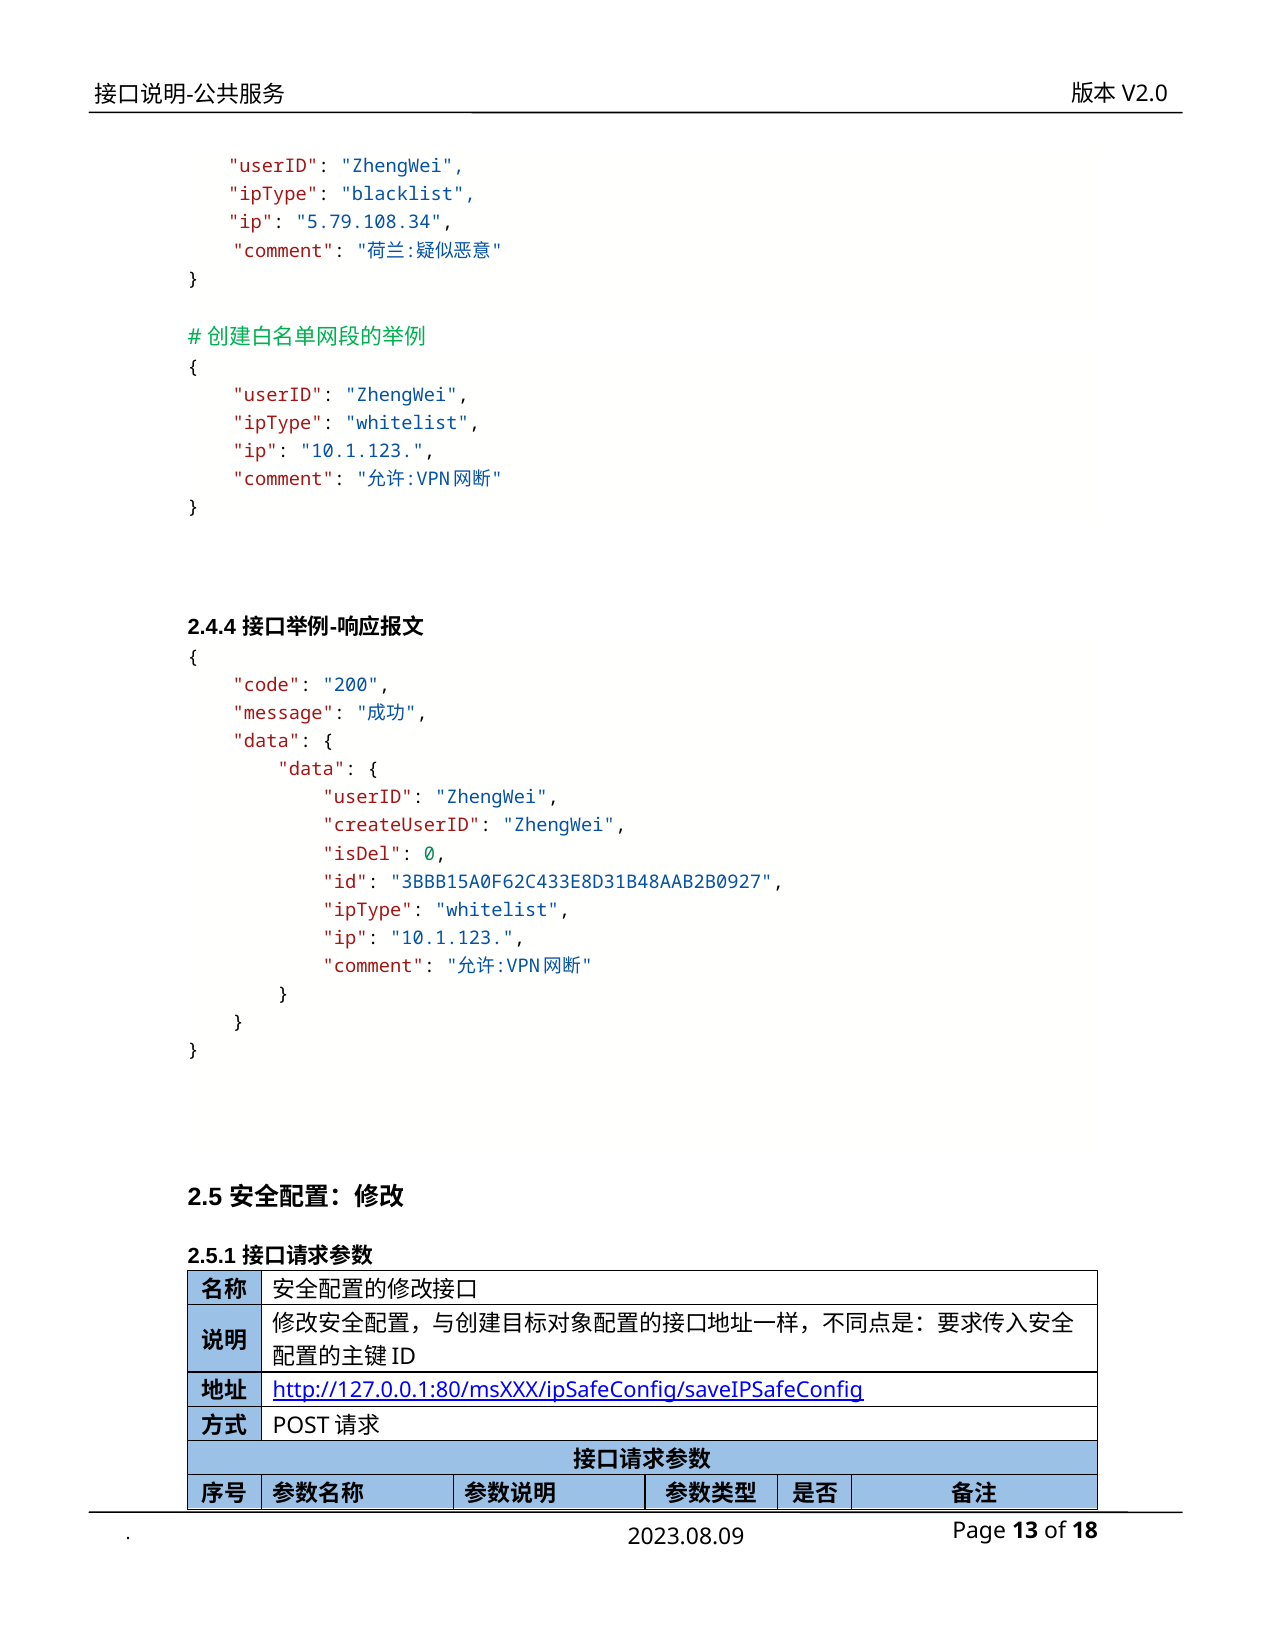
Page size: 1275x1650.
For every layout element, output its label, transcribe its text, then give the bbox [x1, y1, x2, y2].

table_cell POST请求 [262, 1407, 1097, 1440]
text "ipType": "blacklist", [187, 178, 1098, 206]
table_header 安全配置的修改接口 [262, 1271, 1097, 1304]
text { [187, 351, 1098, 379]
text "data": { [187, 725, 1098, 753]
table_cell 修改安全配置，与创建目标对象配置的接口地址一样，不同点是：要求传入安全配置的主键ID [262, 1305, 1097, 1371]
table_header 名称 [188, 1271, 261, 1304]
text { [187, 640, 1098, 668]
table_cell 序号 [188, 1475, 261, 1508]
table_cell 接口请求参数 [188, 1441, 1097, 1474]
subtitle 2.5.1 接口请求参数 [187, 1238, 1098, 1269]
table_cell 说明 [188, 1305, 261, 1371]
text "ip": "5.79.108.34", [187, 206, 1098, 234]
text } [187, 1006, 1098, 1034]
text } [187, 1034, 1098, 1062]
subtitle 2.4.4 接口举例-响应报文 [187, 609, 1098, 640]
text "ip": "10.1.123.", [187, 435, 1098, 463]
table_cell 参数名称 [262, 1475, 453, 1508]
text } [187, 491, 1098, 519]
text } [187, 262, 1098, 291]
text "ipType": "whitelist", [187, 407, 1098, 435]
text "comment": "允许:VPN网断" [187, 950, 1098, 978]
text "userID": "ZhengWei", [187, 781, 1098, 809]
text "code": "200", [187, 668, 1098, 697]
text "userID": "ZhengWei", [187, 379, 1098, 407]
text "id": "3BBB15A0F62C433E8D31B48AAB2B0927", [187, 865, 1098, 893]
text # 创建白名单网段的举例 [187, 319, 1098, 351]
table_cell 是否必须 [778, 1475, 851, 1508]
text "message": "成功", [187, 697, 1098, 725]
table_cell 参数说明 [454, 1475, 644, 1508]
table_cell http://127.0.0.1:80/msXXX/ipSafeConfig/saveIPSafeConfig [262, 1373, 1097, 1406]
table_cell 参数类型 [646, 1475, 777, 1508]
text "comment": "允许:VPN网断" [187, 463, 1098, 491]
text "userID": "ZhengWei", [187, 150, 1098, 178]
table_cell 地址 [188, 1373, 261, 1406]
text "data": { [187, 753, 1098, 781]
text "ipType": "whitelist", [187, 893, 1098, 922]
text "isDel": 0, [187, 837, 1098, 865]
text } [187, 978, 1098, 1006]
subtitle 2.5 安全配置：修改 [187, 1177, 1098, 1213]
table_cell 备注 [852, 1475, 1097, 1508]
text "createUserID": "ZhengWei", [187, 809, 1098, 837]
table_cell 方式 [188, 1407, 261, 1440]
text "ip": "10.1.123.", [187, 922, 1098, 950]
text "comment": "荷兰:疑似恶意" [187, 234, 1098, 262]
